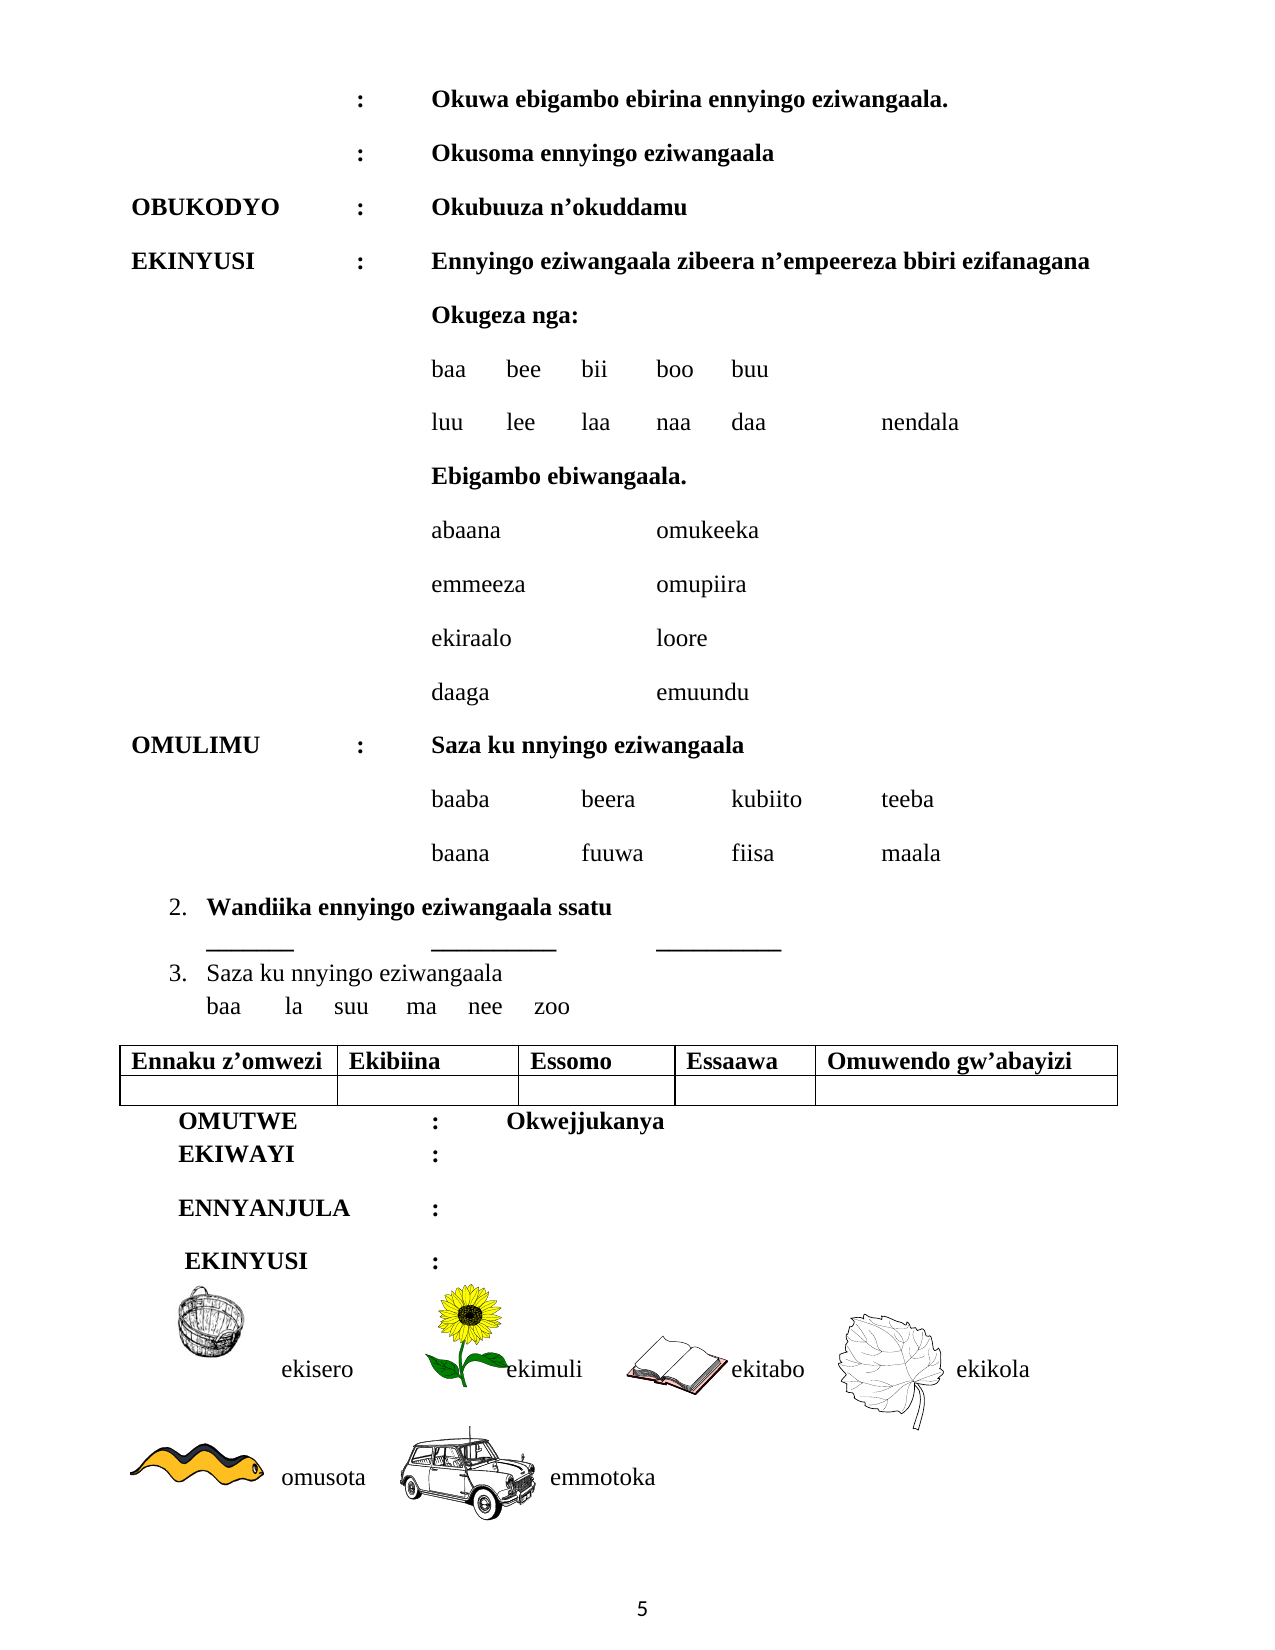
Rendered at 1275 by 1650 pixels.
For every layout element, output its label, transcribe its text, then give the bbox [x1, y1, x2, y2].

list EKIWAYI : [178, 1139, 1153, 1167]
table_header Ekibiina [338, 1046, 518, 1075]
text ekisero ekimuli ekitabo ekikola [939, 1354, 1153, 1383]
text emmeeza omupiira [431, 569, 1153, 598]
table_cell [338, 1076, 518, 1105]
text EKINYUSI : [178, 1246, 1153, 1275]
table_header Ennaku z’omwezi [121, 1046, 337, 1075]
text omusota emmotoka [529, 1462, 1153, 1491]
table_cell [121, 1076, 337, 1105]
table_cell [519, 1076, 674, 1105]
text ekisero ekimuli ekitabo ekikola [709, 1354, 845, 1383]
text : Okusoma ennyingo eziwangaala [131, 138, 1153, 167]
text luu lee laa naa daa nendala [131, 407, 1153, 436]
text daaga emuundu [431, 677, 1153, 706]
text abaana omukeeka [431, 515, 1153, 544]
picture [157, 1284, 264, 1360]
text ekisero ekimuli ekitabo ekikola [464, 1354, 654, 1383]
list baa la suu ma nee zoo [206, 991, 1153, 1020]
text ekisero ekimuli ekitabo ekikola [131, 1354, 462, 1383]
list OMUTWE : Okwejjukanya [178, 1106, 1153, 1134]
table_header Essaawa [676, 1046, 815, 1075]
text OMULIMU : Saza ku nnyingo eziwangaala [131, 731, 1153, 759]
table_cell [816, 1076, 1117, 1105]
text EKINYUSI : Ennyingo eziwangaala zibeera n’empeereza bbiri ezifanagana [131, 246, 1153, 275]
table_cell [676, 1076, 815, 1105]
table_header Omuwendo gw’abayizi [816, 1046, 1117, 1075]
text baaba beera kubiito teeba [131, 784, 1153, 813]
text baana fuuwa fiisa maala [131, 838, 1153, 867]
list Wandiika ennyingo eziwangaala ssatu [169, 892, 1153, 921]
text ekiraalo loore [431, 623, 1153, 652]
list Saza ku nnyingo eziwangaala [169, 958, 1153, 987]
text : Okuwa ebigambo ebirina ennyingo eziwangaala. [131, 84, 1153, 113]
text OBUKODYO : Okubuuza n’okuddamu [131, 192, 1153, 221]
text Ebigambo ebiwangaala. [431, 461, 1153, 490]
text Okugeza nga: [131, 300, 1153, 328]
list _______ __________ __________ [206, 925, 1153, 954]
text baa bee bii boo buu [131, 354, 1153, 382]
text omusota emmotoka [131, 1462, 407, 1491]
table_header Essomo [519, 1046, 674, 1075]
text ENNYANJULA : [178, 1193, 1153, 1221]
